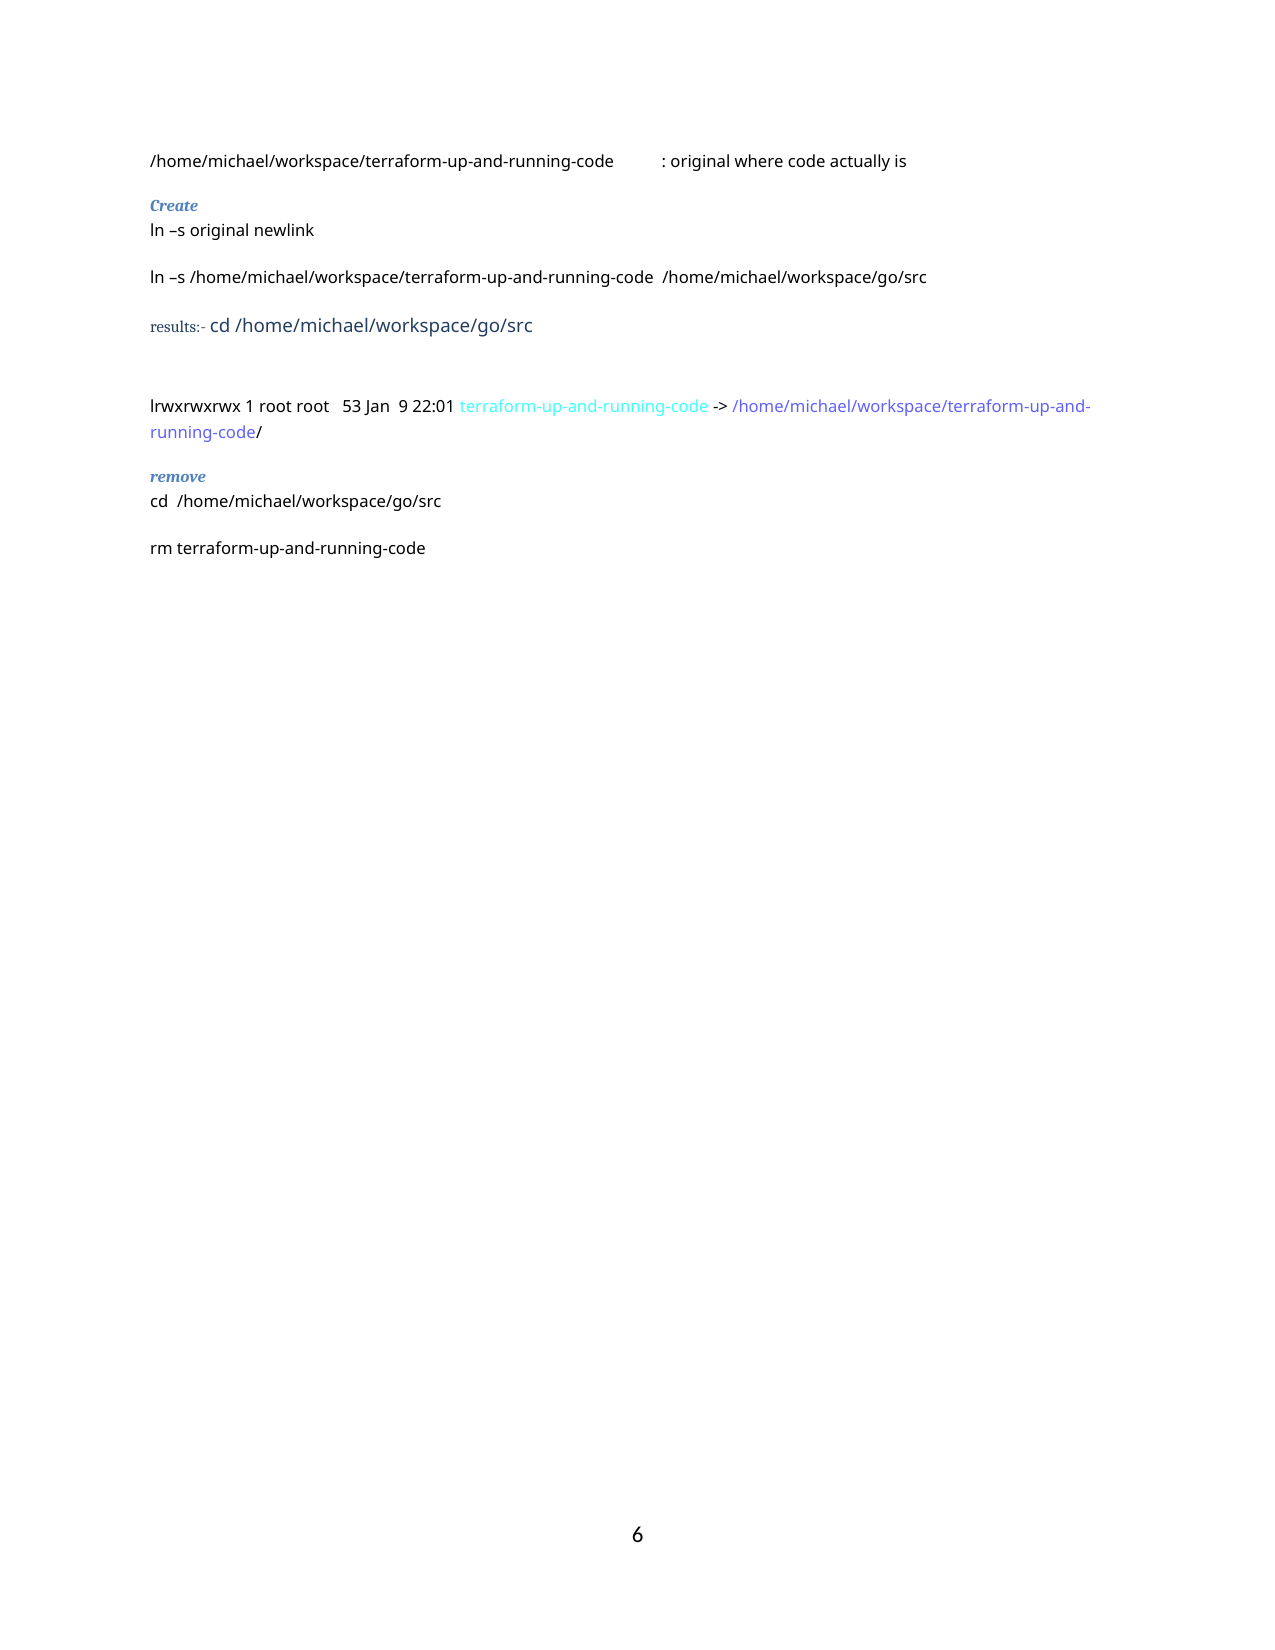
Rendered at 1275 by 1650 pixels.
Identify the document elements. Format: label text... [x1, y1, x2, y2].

subtitle results:- cd /home/michael/workspace/go/src [150, 313, 1125, 338]
text /home/michael/workspace/terraform-up-and-running-code : original where code actually is [150, 150, 1125, 173]
text ln –s /home/michael/workspace/terraform-up-and-running-code /home/michael/workspace/go/src [150, 266, 1125, 288]
text lrwxrwxrwx 1 root root 53 Jan 9 22:01 terraform-up-and-running-code -> /home/michael/workspace/terraform-up-and-running-code/ [150, 395, 1125, 444]
text cd /home/michael/workspace/go/src [150, 490, 1125, 512]
subtitle Create [150, 197, 1125, 216]
text rm terraform-up-and-running-code [150, 537, 1125, 559]
subtitle remove [150, 468, 1125, 487]
text ln –s original newlink [150, 219, 1125, 242]
